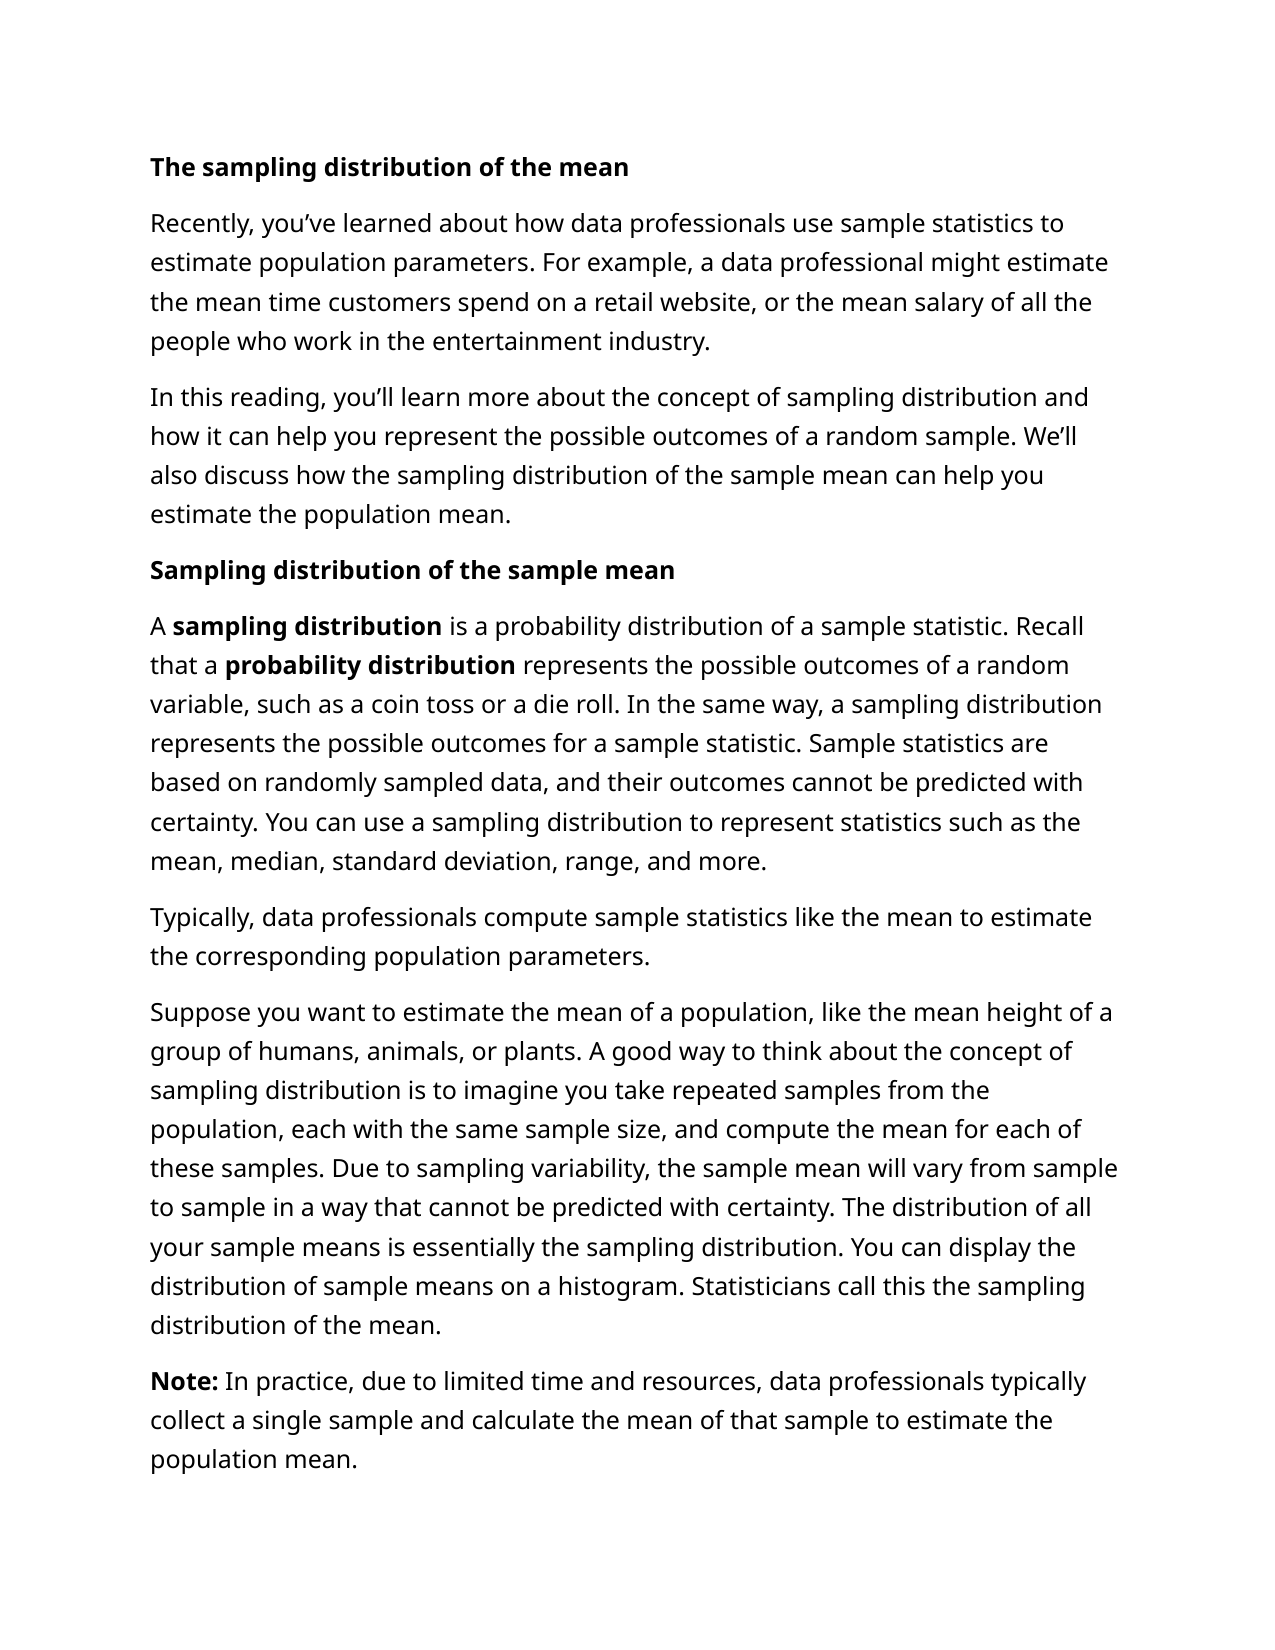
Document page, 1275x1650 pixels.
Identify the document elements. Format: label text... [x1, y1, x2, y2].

text Typically, data professionals compute sample statistics like the mean to estimate the corresponding population parameters. [150, 899, 1125, 972]
text Note: In practice, due to limited time and resources, data professionals typically collect a single sample and calculate the mean of that sample to estimate the population mean. [150, 1363, 1125, 1476]
text In this reading, you’ll learn more about the concept of sampling distribution and how it can help you represent the possible outcomes of a random sample. We’ll also discuss how the sampling distribution of the sample mean can help you estimate the population mean. [150, 379, 1125, 531]
text Recently, you’ve learned about how data professionals use sample statistics to estimate population parameters. For example, a data professional might estimate the mean time customers spend on a retail website, or the mean salary of all the people who work in the entertainment industry. [150, 206, 1125, 357]
text A sampling distribution is a probability distribution of a sample statistic. Recall that a probability distribution represents the possible outcomes of a random variable, such as a coin toss or a die roll. In the same way, a sampling distribution represents the possible outcomes for a sample statistic. Sample statistics are based on randomly sampled data, and their outcomes cannot be predicted with certainty. You can use a sampling distribution to represent statistics such as the mean, median, standard deviation, range, and more. [150, 608, 1125, 877]
text The sampling distribution of the mean [150, 150, 1125, 184]
text Suppose you want to estimate the mean of a population, like the mean height of a group of humans, animals, or plants. A good way to think about the concept of sampling distribution is to imagine you take repeated samples from the population, each with the same sample size, and compute the mean for each of these samples. Due to sampling variability, the sample mean will vary from sample to sample in a way that cannot be predicted with certainty. The distribution of all your sample means is essentially the sampling distribution. You can display the distribution of sample means on a histogram. Statisticians call this the sampling distribution of the mean. [150, 994, 1125, 1342]
text Sampling distribution of the sample mean [150, 552, 1125, 587]
